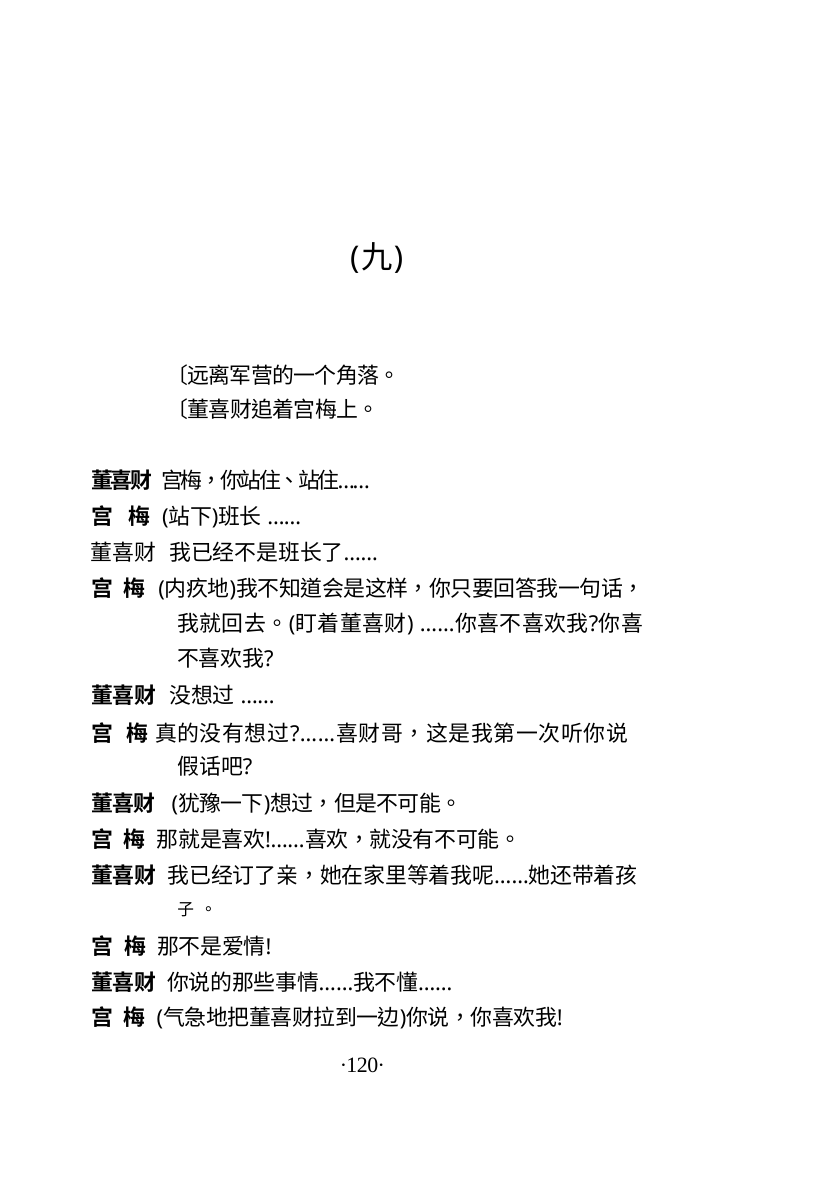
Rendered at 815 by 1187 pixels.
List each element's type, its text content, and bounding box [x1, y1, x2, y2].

text 宫 梅 那不是爱情! [91, 932, 692, 960]
text 董喜财 没想过 …… [91, 681, 692, 709]
text 宫 梅 (内疚地)我不知道会是这样，你只要回答我一句话， 我就回去。(盯着董喜财) ……你喜不喜欢我?你喜 不喜欢我? [91, 573, 666, 673]
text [91, 1001, 589, 1031]
text 董喜财 我已经订了亲，她在家里等着我呢……她还带着孩 子 。 [91, 860, 657, 921]
text 董喜财 (犹豫一下)想过，但是不可能。 [91, 789, 692, 817]
text 宫 梅 真的没有想过?……喜财哥，这是我第一次听你说 假话吧? [91, 718, 656, 781]
text 〔远离军营的一个角落。 〔董喜财追着宫梅上。 [166, 360, 401, 424]
text 董喜财 你说的那些事情……我不懂…… [91, 968, 692, 996]
text 董喜财 宫梅，你站住、站住…… 宫 梅 (站下)班长 …… [91, 465, 383, 531]
text 宫 梅 那就是喜欢!……喜欢，就没有不可能。 [91, 826, 692, 853]
text (九) [350, 237, 692, 277]
text 董喜财 我已经不是班长了…… [91, 538, 692, 566]
